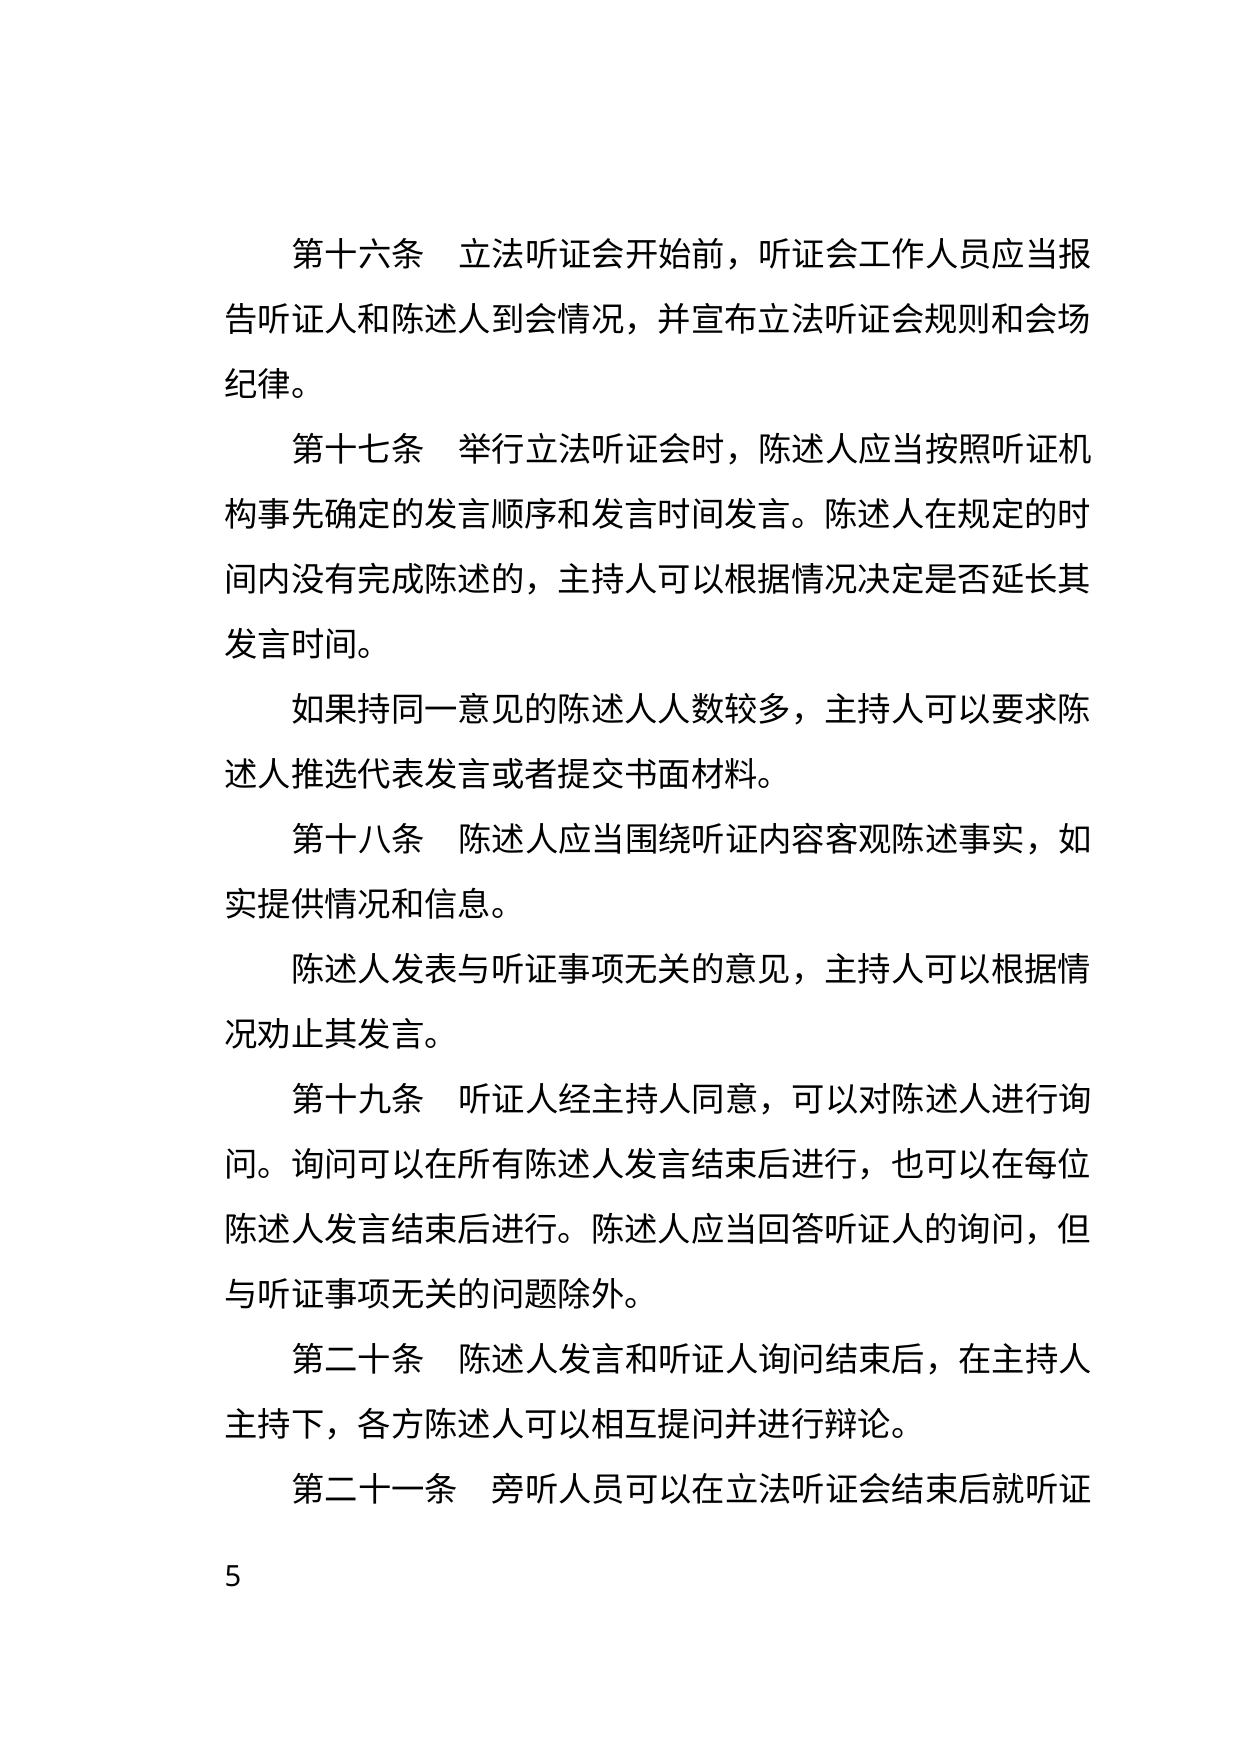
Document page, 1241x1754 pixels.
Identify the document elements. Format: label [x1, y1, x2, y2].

text [224, 219, 1093, 1519]
